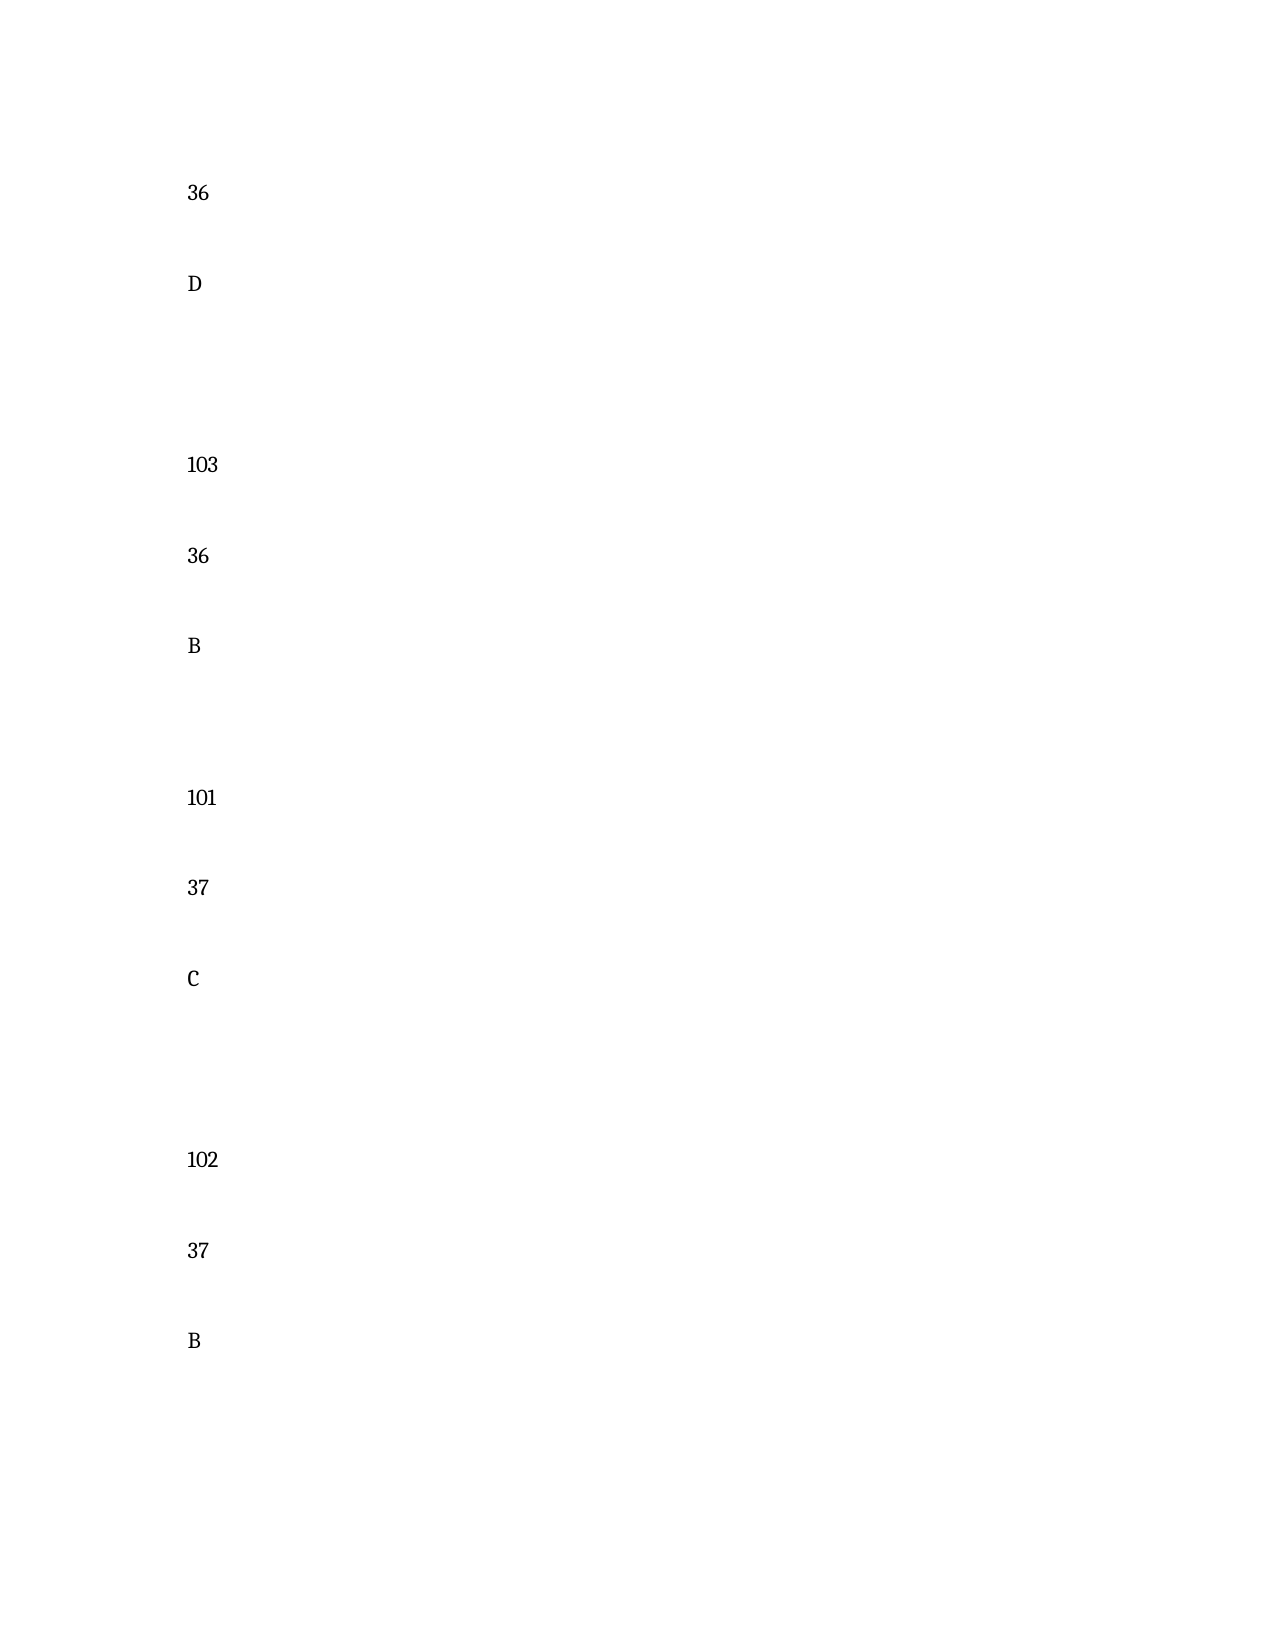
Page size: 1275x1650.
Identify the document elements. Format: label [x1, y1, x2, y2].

text [187, 150, 1087, 1475]
